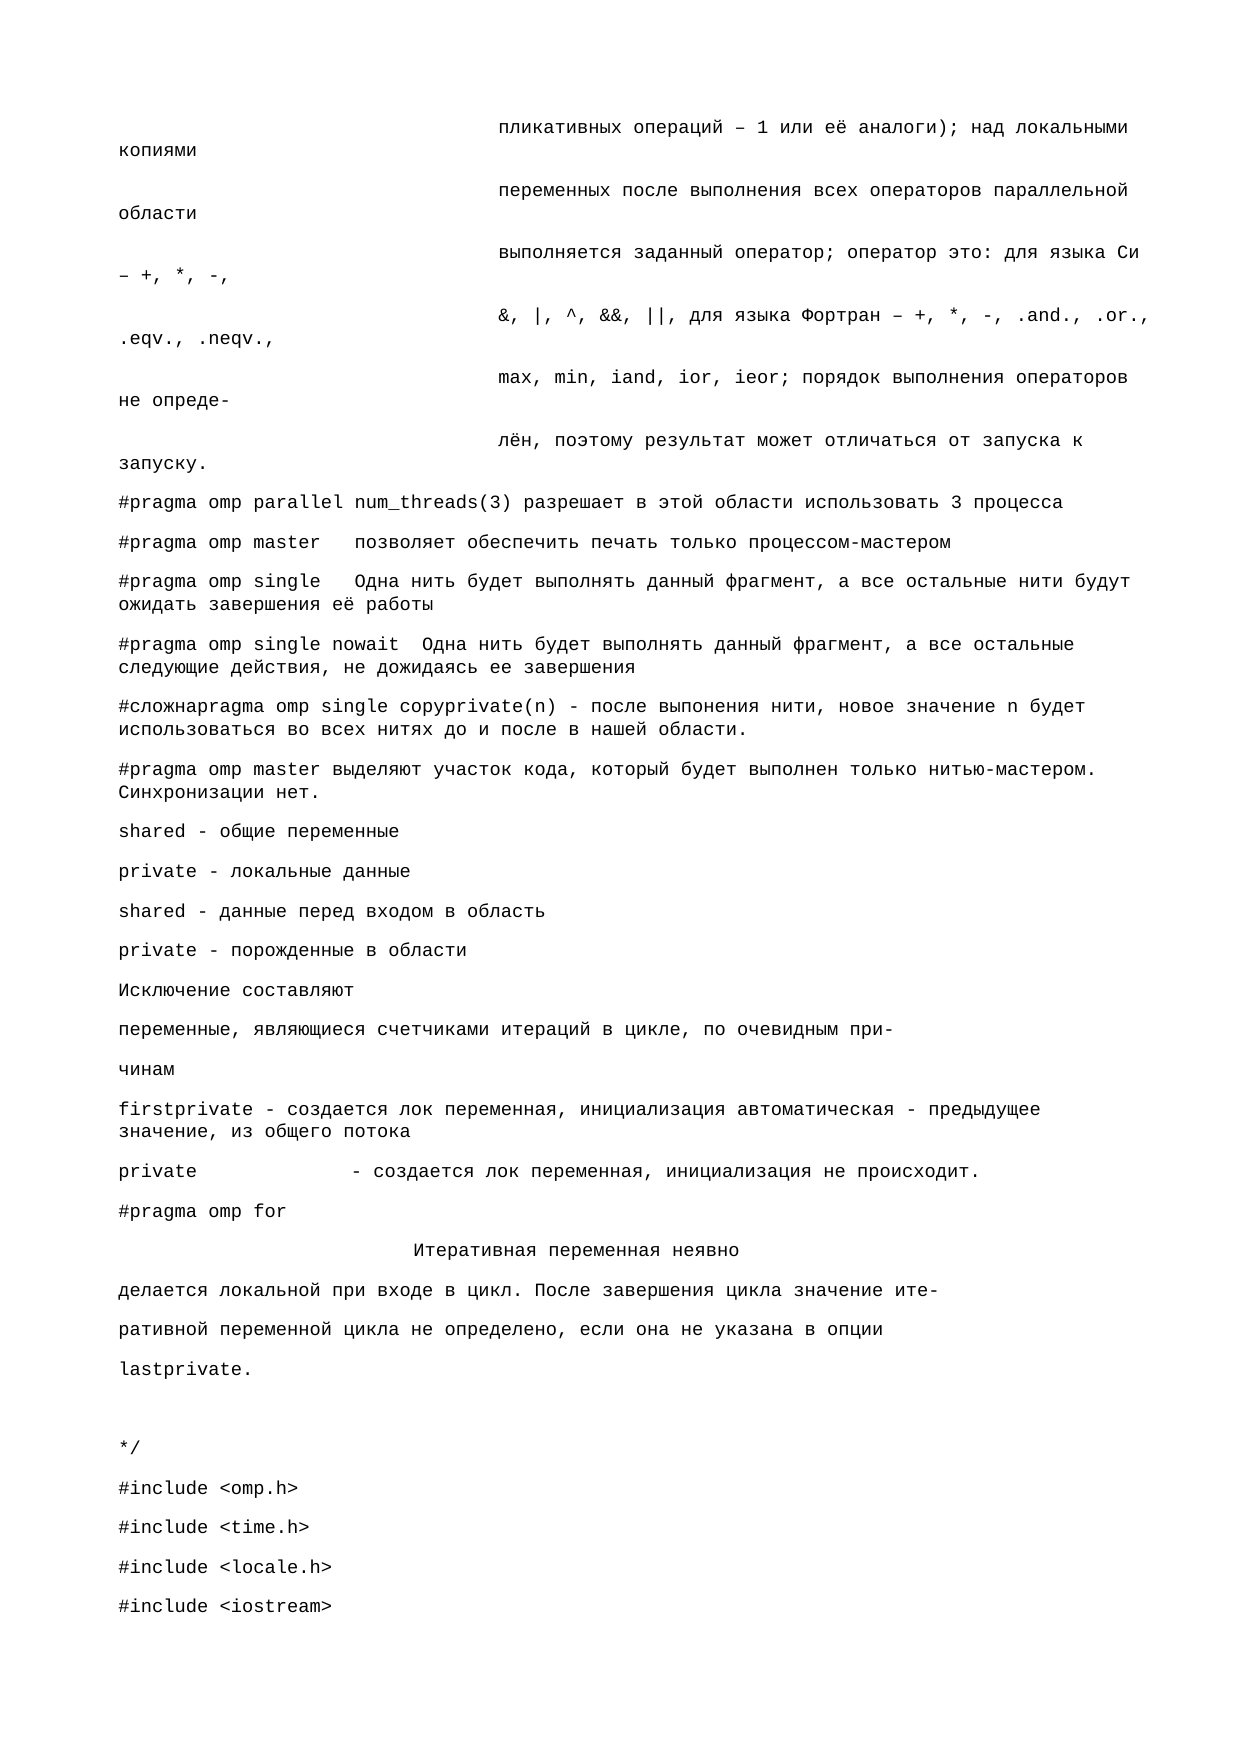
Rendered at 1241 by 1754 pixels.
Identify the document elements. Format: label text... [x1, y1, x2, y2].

text #сложнаpragma omp single copyprivate(n) - после выпонения нити, новое значение n будет использоваться во всех нитях до и после в нашей области. [118, 697, 1152, 741]
text Итеративная переменная неявно [118, 1241, 1152, 1262]
text делается локальной при входе в цикл. После завершения цикла значение ите- [118, 1281, 1152, 1302]
text &, |, ^, &&, ||, для языка Фортран – +, *, -, .and., .or., .eqv., .neqv., [118, 306, 1152, 350]
text #pragma omp single Одна нить будет выполнять данный фрагмент, а все остальные нити будут ожидать завершения её работы [118, 572, 1152, 616]
text private - локальные данные [118, 862, 1152, 883]
text #include <locale.h> [118, 1558, 1152, 1579]
text */ [118, 1439, 1152, 1460]
text выполняется заданный оператор; оператор это: для языка Си – +, *, -, [118, 243, 1152, 287]
text #pragma omp for [118, 1201, 1152, 1223]
text #pragma omp parallel num_threads(3) разрешает в этой области использовать 3 процесса [118, 493, 1152, 514]
text max, min, iand, ior, ieor; порядок выполнения операторов не опреде- [118, 368, 1152, 412]
text переменных после выполнения всех операторов параллельной области [118, 181, 1152, 225]
text переменные, являющиеся счетчиками итераций в цикле, по очевидным при- [118, 1020, 1152, 1041]
text Исключение составляют [118, 981, 1152, 1002]
text shared - данные перед входом в область [118, 901, 1152, 923]
text #include <omp.h> [118, 1478, 1152, 1500]
text #pragma omp single nowait Одна нить будет выполнять данный фрагмент, а все остальные следующие действия, не дожидаясь ее завершения [118, 635, 1152, 679]
text firstprivate - создается лок переменная, инициализация автоматическая - предыдущее значение, из общего потока [118, 1099, 1152, 1143]
text lastprivate. [118, 1360, 1152, 1381]
text ративной переменной цикла не определено, если она не указана в опции [118, 1320, 1152, 1341]
text лён, поэтому результат может отличаться от запуска к запуску. [118, 431, 1152, 475]
text private - создается лок переменная, инициализация не происходит. [118, 1162, 1152, 1183]
text #pragma omp master выделяют участок кода, который будет выполнен только нитью-мастером. Синхронизации нет. [118, 760, 1152, 804]
text #include <iostream> [118, 1597, 1152, 1618]
text чинам [118, 1060, 1152, 1081]
text пликативных операций – 1 или её аналоги); над локальными копиями [118, 118, 1152, 162]
text private - порожденные в области [118, 941, 1152, 962]
text #include <time.h> [118, 1518, 1152, 1539]
text shared - общие переменные [118, 822, 1152, 843]
text #pragma omp master позволяет обеспечить печать только процессом-мастером [118, 533, 1152, 554]
